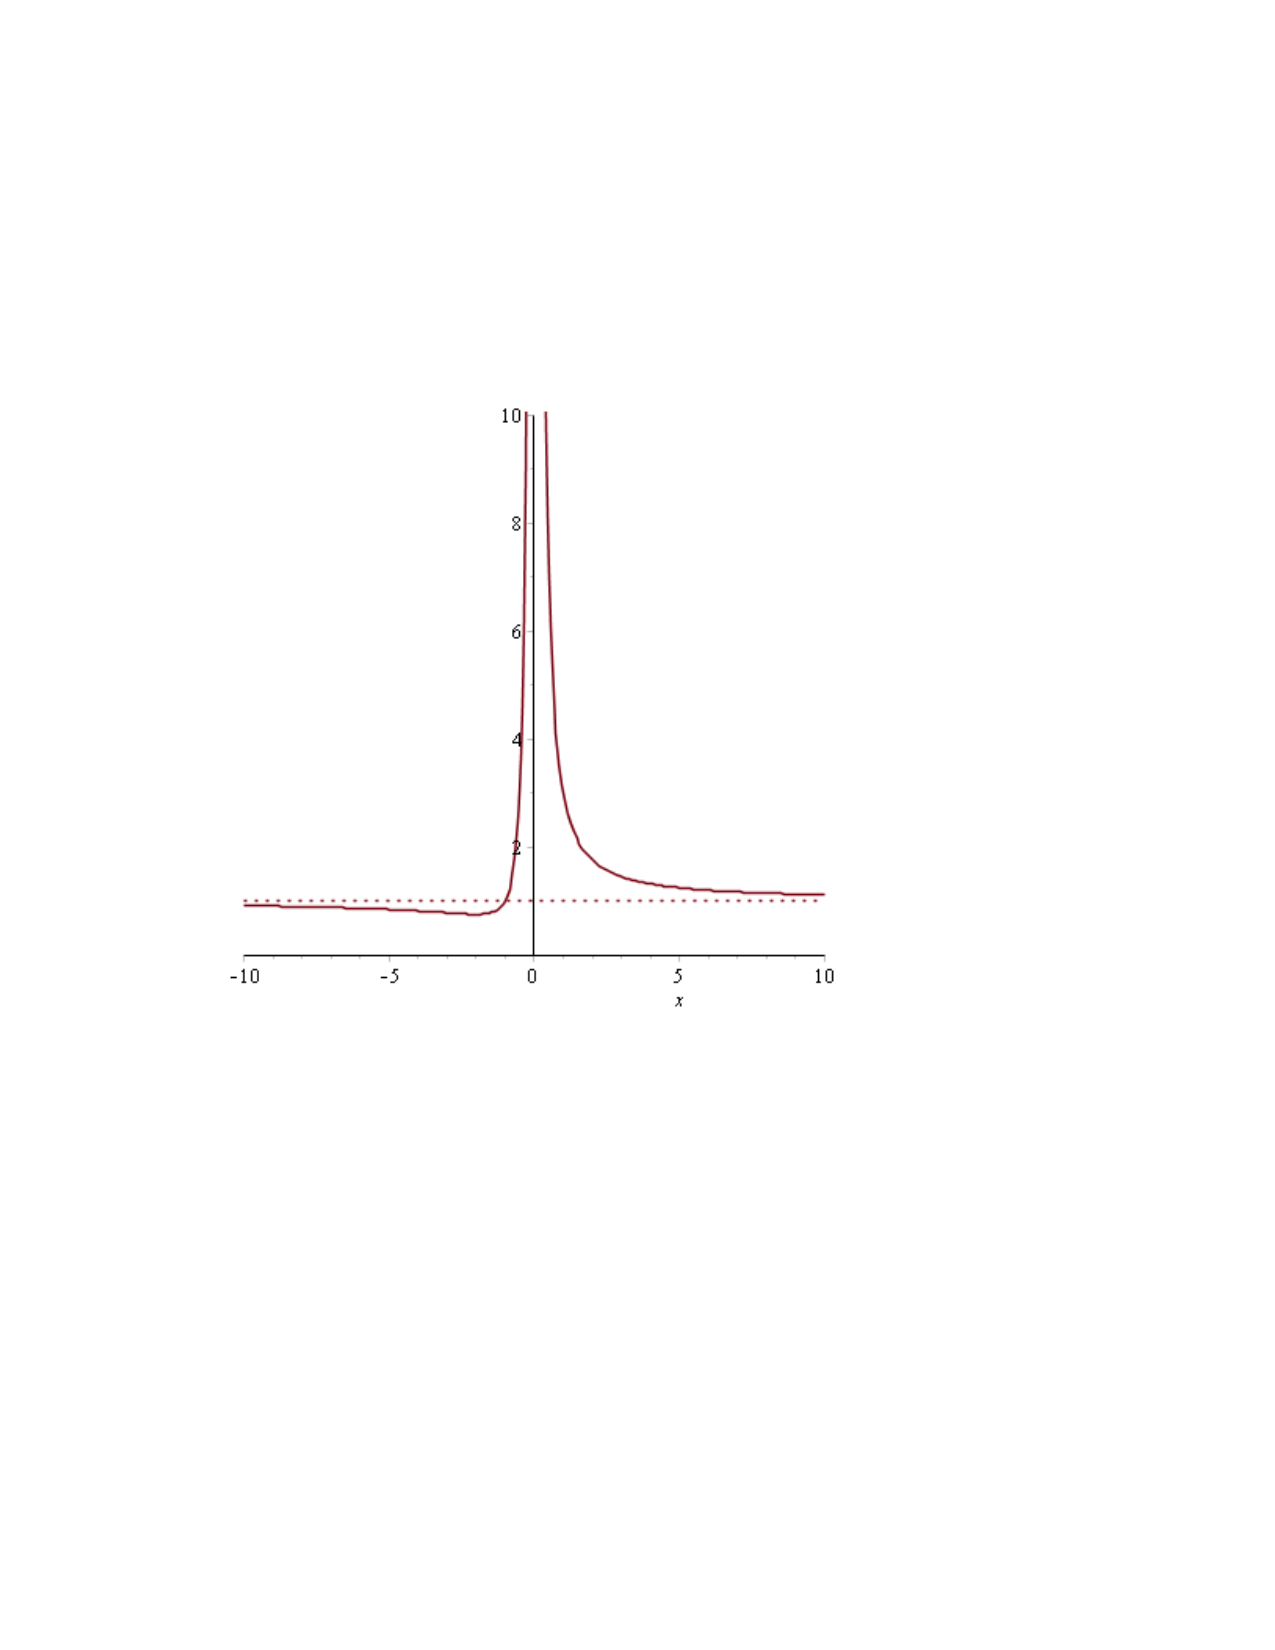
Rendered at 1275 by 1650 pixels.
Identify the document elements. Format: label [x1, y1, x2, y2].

picture [187, 380, 864, 1013]
